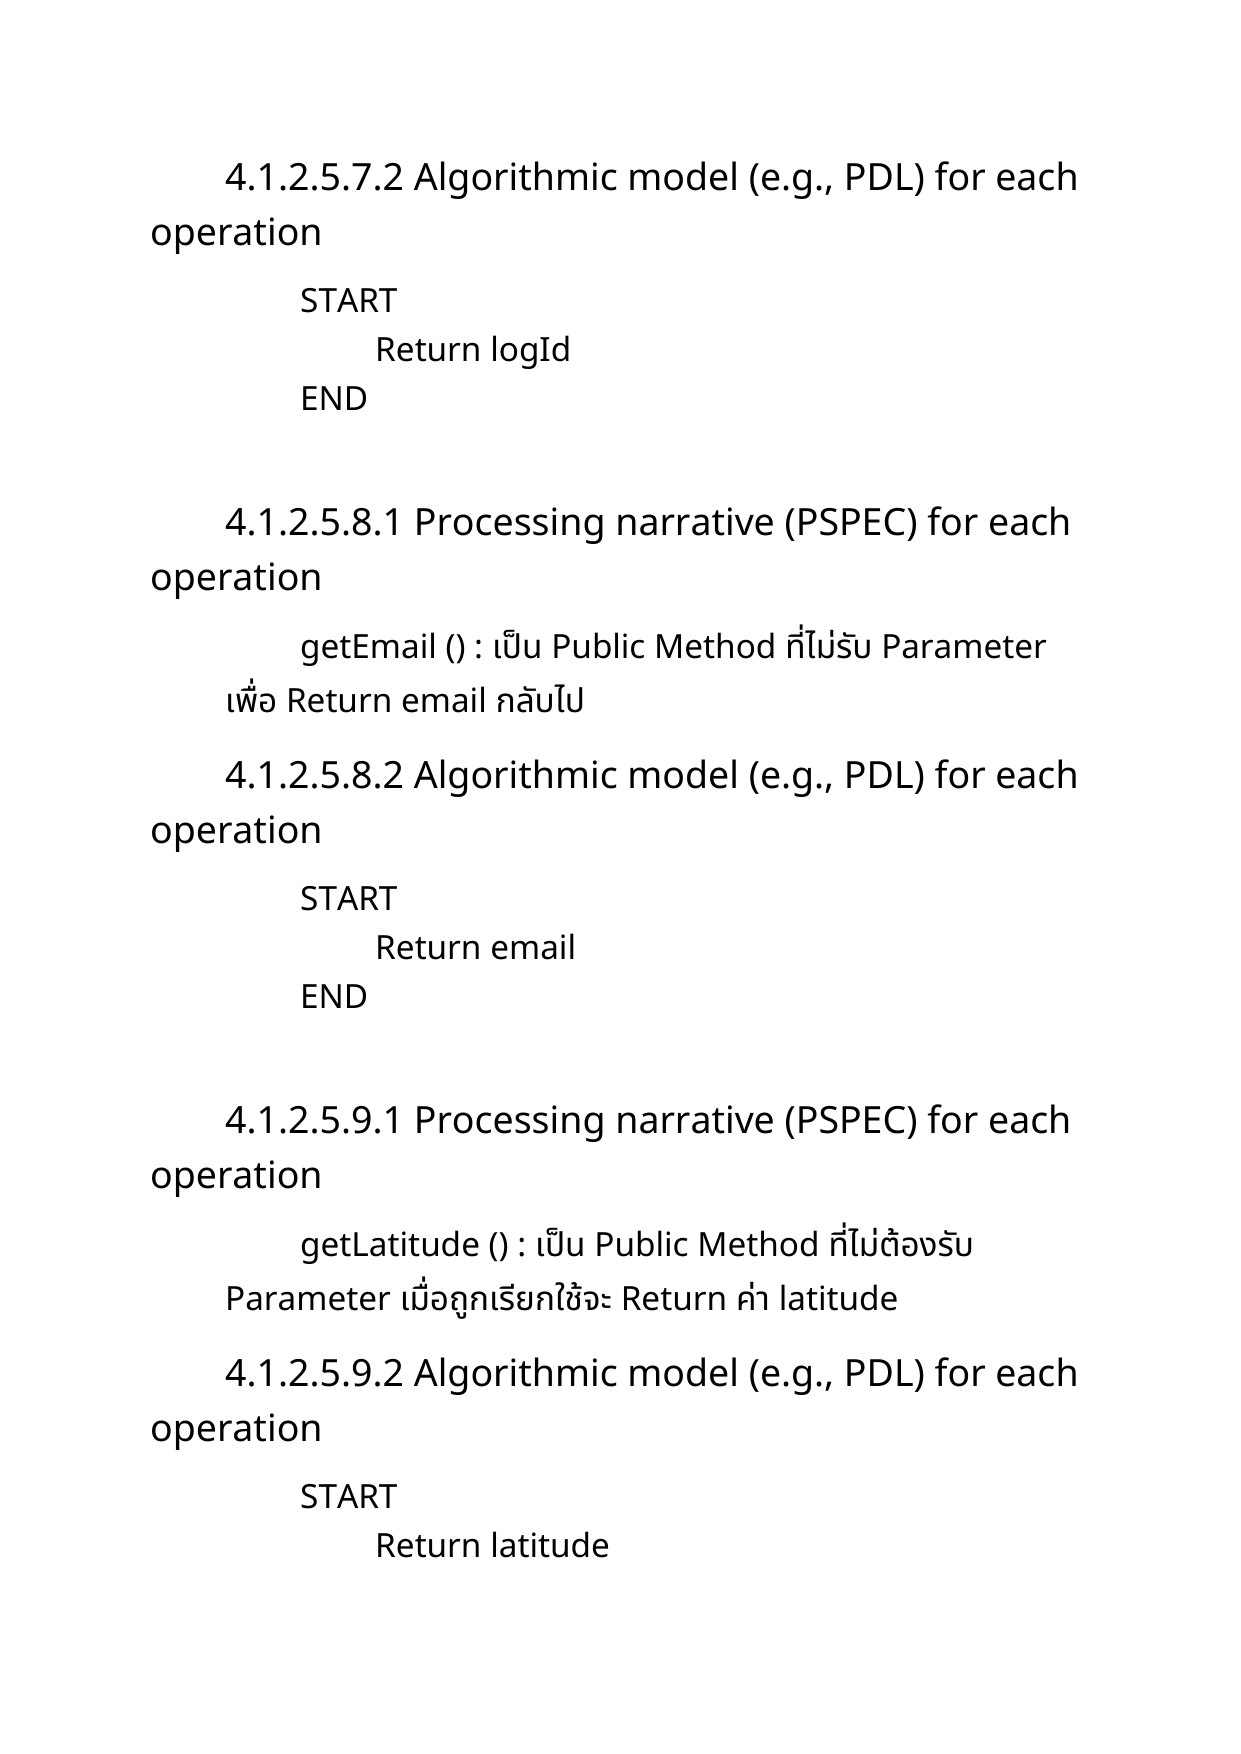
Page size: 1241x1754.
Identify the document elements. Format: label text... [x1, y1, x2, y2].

text START [225, 1473, 1090, 1519]
text START [225, 875, 1090, 921]
text Return latitude [300, 1522, 1090, 1568]
text 4.1.2.5.9.2 Algorithmic model (e.g., PDL) for each operation [150, 1346, 1090, 1453]
text getEmail () : เป็น Public Method ที่ไม่รับ Parameter เพื่อ Return email กลับไป [225, 622, 1090, 728]
text 4.1.2.5.8.2 Algorithmic model (e.g., PDL) for each operation [150, 748, 1090, 854]
text 4.1.2.5.7.2 Algorithmic model (e.g., PDL) for each operation [150, 150, 1090, 256]
text 4.1.2.5.9.1 Processing narrative (PSPEC) for each operation [150, 1094, 1090, 1200]
text Return logId [300, 326, 1090, 371]
text Return email [300, 924, 1090, 969]
text END [225, 375, 1090, 420]
text getLatitude () : เป็น Public Method ที่ไม่ต้องรับ Parameter เมื่อถูกเรียกใช้จะ Return ค่า latitude [225, 1221, 1090, 1326]
text 4.1.2.5.8.1 Processing narrative (PSPEC) for each operation [150, 496, 1090, 602]
text END [225, 973, 1090, 1018]
text START [225, 277, 1090, 322]
